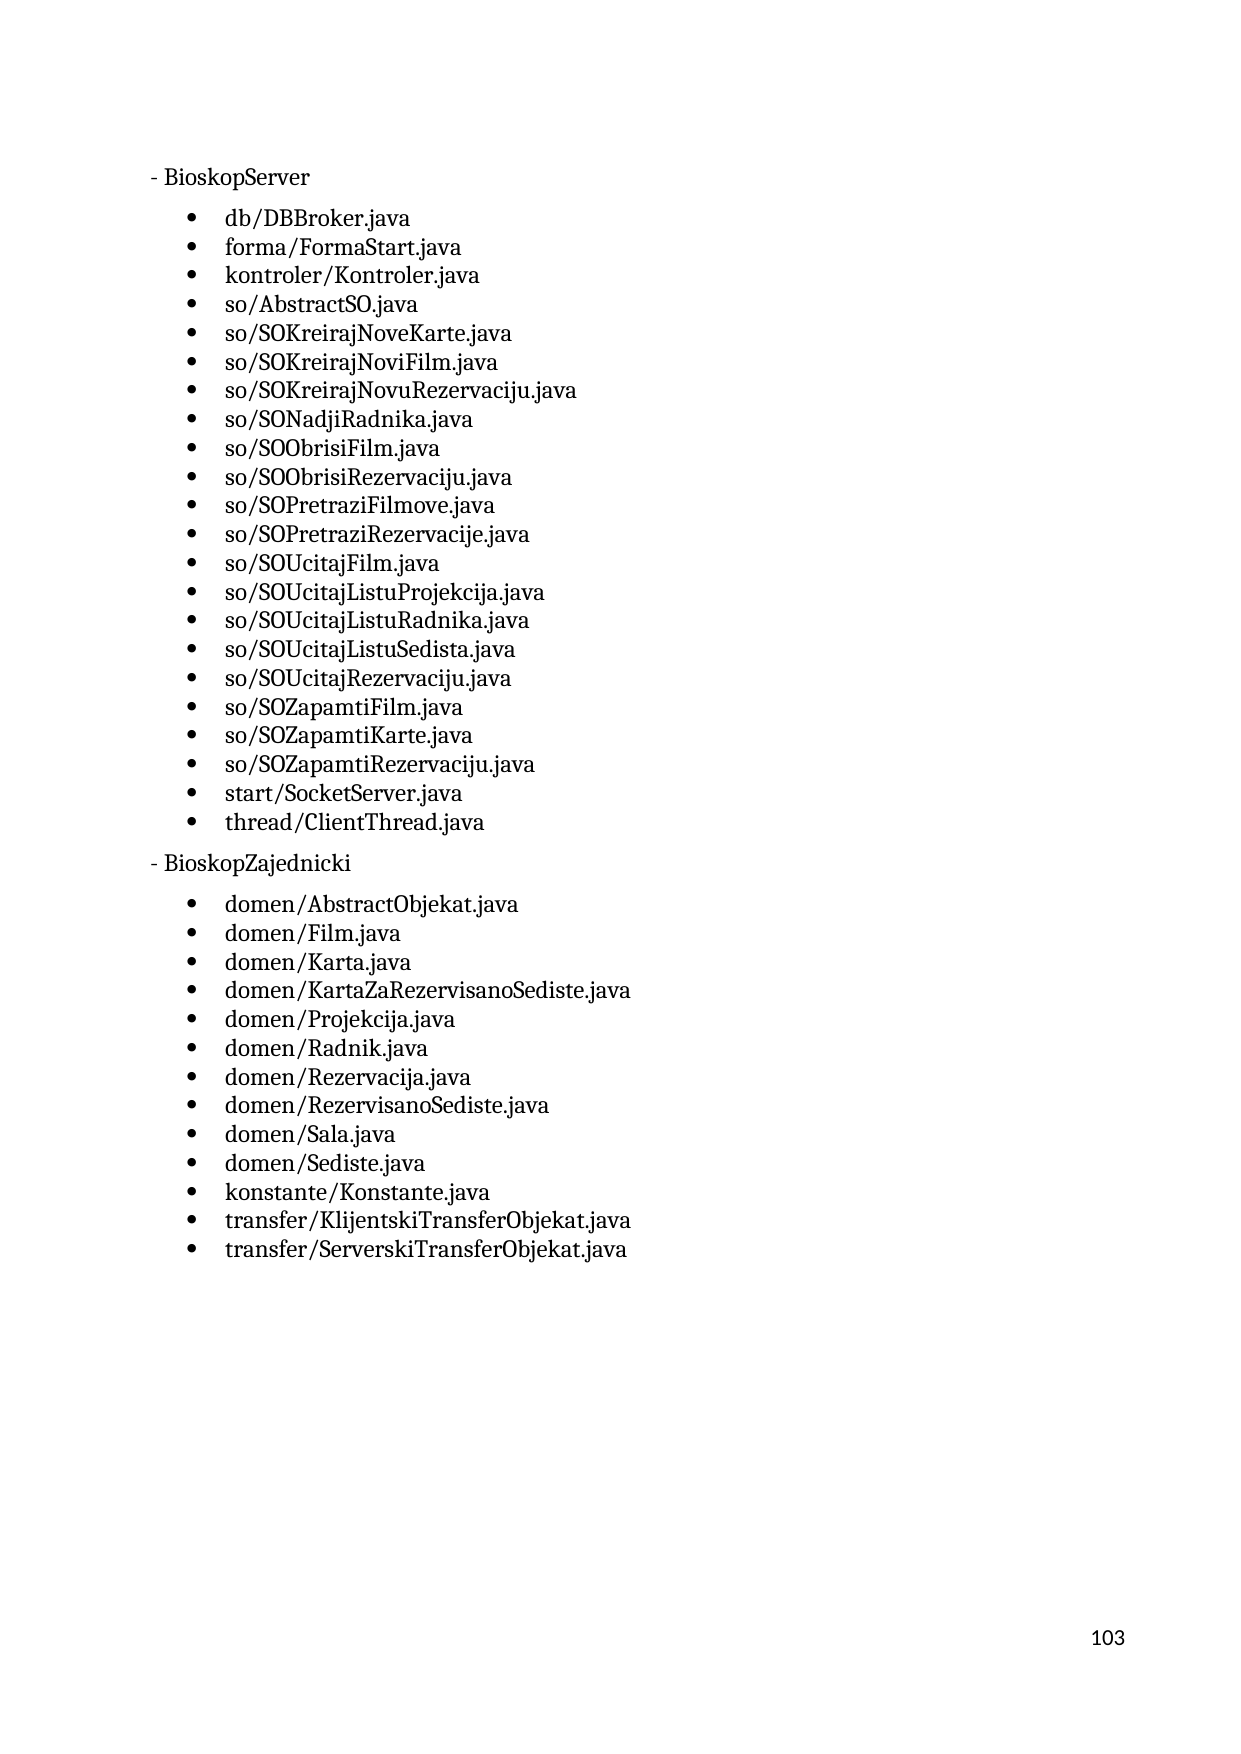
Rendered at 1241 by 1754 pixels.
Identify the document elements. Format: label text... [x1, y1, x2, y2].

list forma/FormaStart.java [187, 232, 1125, 261]
list domen/Film.java [187, 919, 1125, 947]
list so/SOKreirajNoveKarte.java [187, 319, 1125, 347]
list so/SOUcitajListuRadnika.java [187, 606, 1125, 635]
list domen/Karta.java [187, 947, 1125, 976]
list so/SOPretraziRezervacije.java [187, 520, 1125, 549]
list so/SOObrisiFilm.java [187, 434, 1125, 462]
list thread/ClientThread.java [187, 807, 1125, 836]
list domen/AbstractObjekat.java [187, 890, 1125, 919]
list db/DBBroker.java [187, 204, 1125, 232]
list so/SOUcitajListuSedista.java [187, 635, 1125, 664]
list konstante/Konstante.java [187, 1177, 1125, 1206]
list so/SOPretraziFilmove.java [187, 491, 1125, 520]
list domen/Sediste.java [187, 1149, 1125, 1177]
text - BioskopServer [150, 162, 1125, 191]
list transfer/ServerskiTransferObjekat.java [187, 1235, 1125, 1264]
list so/SOUcitajRezervaciju.java [187, 664, 1125, 692]
list so/SOKreirajNoviFilm.java [187, 347, 1125, 376]
list so/SOKreirajNovuRezervaciju.java [187, 376, 1125, 405]
list domen/KartaZaRezervisanoSediste.java [187, 976, 1125, 1005]
list domen/Radnik.java [187, 1034, 1125, 1062]
list transfer/KlijentskiTransferObjekat.java [187, 1206, 1125, 1235]
list start/SocketServer.java [187, 779, 1125, 807]
list so/SOZapamtiFilm.java [187, 692, 1125, 721]
list domen/Projekcija.java [187, 1005, 1125, 1034]
list so/SOUcitajFilm.java [187, 549, 1125, 577]
text - BioskopZajednicki [150, 849, 1125, 877]
list so/SOZapamtiKarte.java [187, 721, 1125, 750]
list so/SOUcitajListuProjekcija.java [187, 577, 1125, 606]
list so/SONadjiRadnika.java [187, 405, 1125, 434]
list kontroler/Kontroler.java [187, 261, 1125, 290]
list so/AbstractSO.java [187, 290, 1125, 319]
list domen/Rezervacija.java [187, 1062, 1125, 1091]
list so/SOObrisiRezervaciju.java [187, 462, 1125, 491]
list domen/RezervisanoSediste.java [187, 1091, 1125, 1120]
list domen/Sala.java [187, 1120, 1125, 1149]
list so/SOZapamtiRezervaciju.java [187, 750, 1125, 779]
